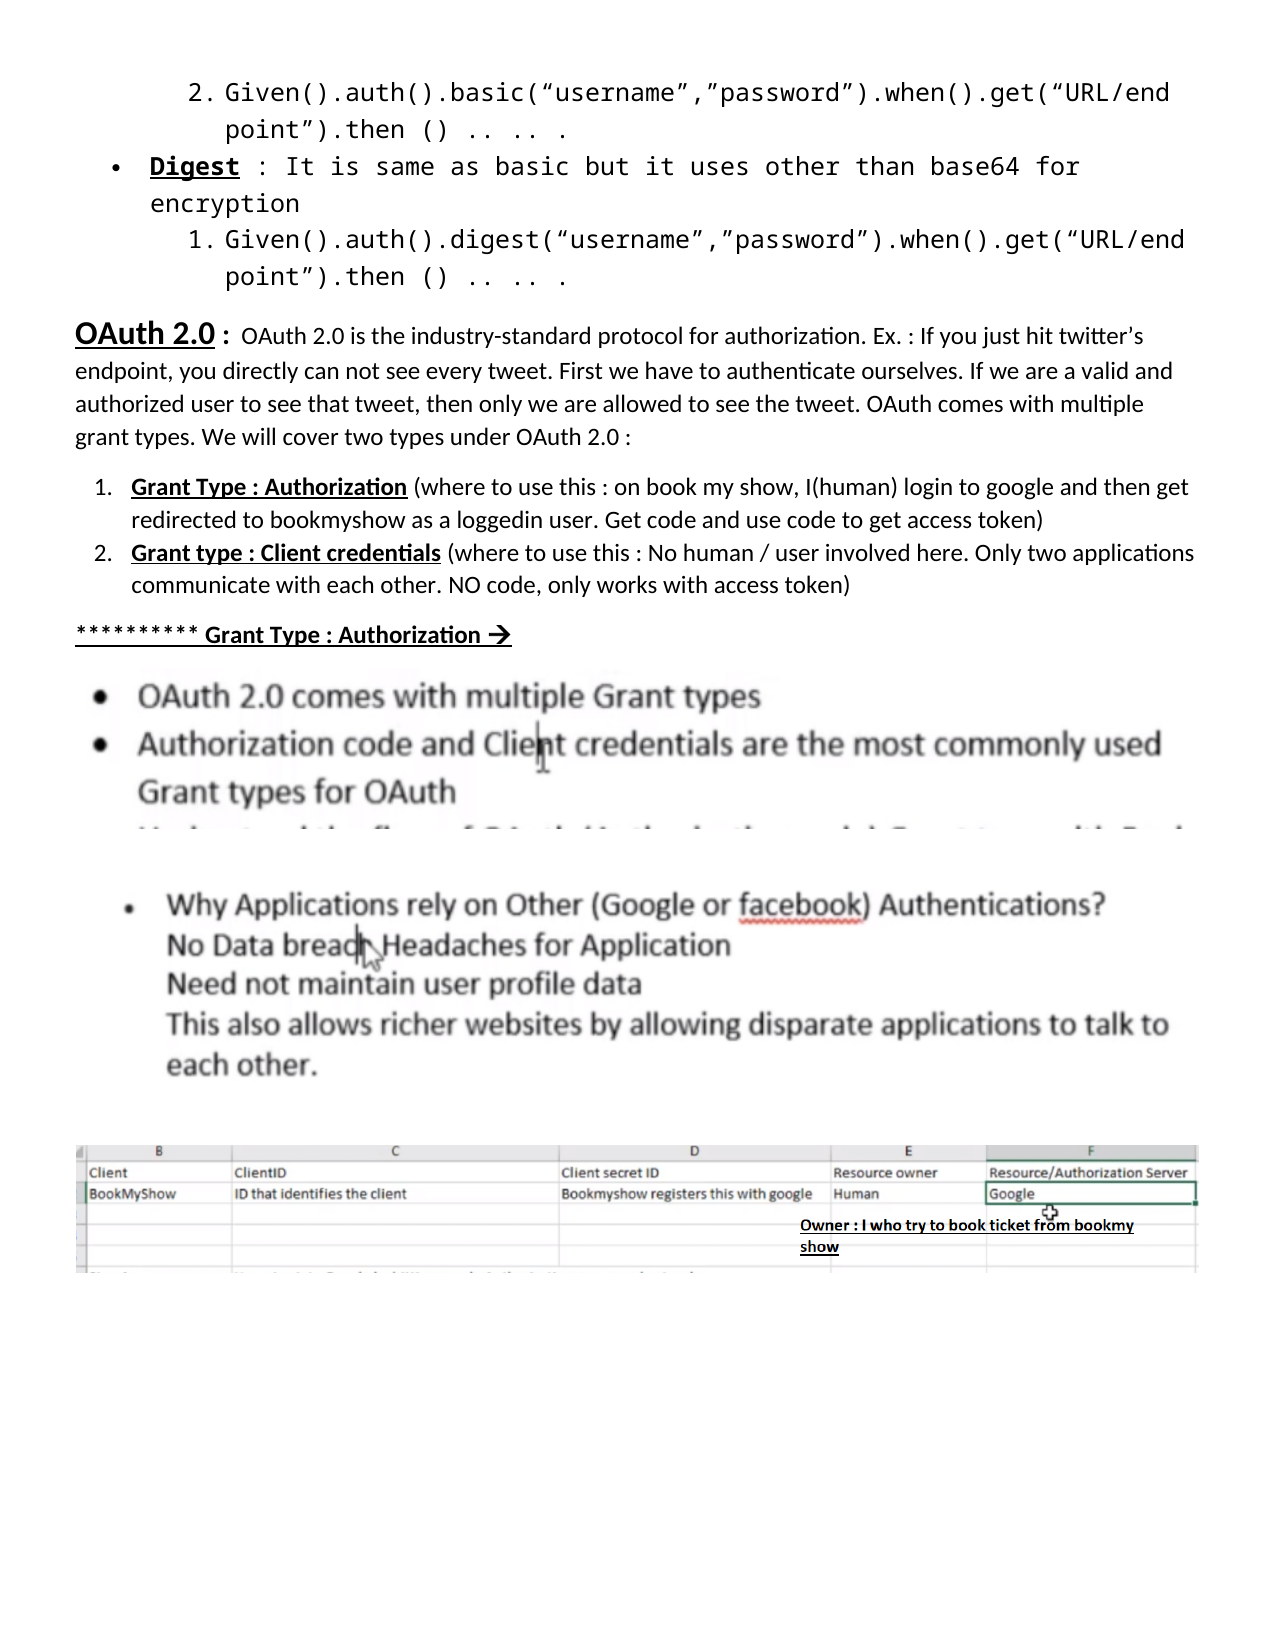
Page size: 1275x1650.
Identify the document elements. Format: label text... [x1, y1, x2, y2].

list Grant Type : Authorization (where to use this : on book my show, I(human) login to google and then get redirected to bookmyshow as a loggedin user. Get code and use code to get access token) [94, 471, 1200, 534]
text OAuth 2.0 : OAuth 2.0 is the industry-standard protocol for authorization. Ex. : If you just hit twitter’s endpoint, you directly can not see every tweet. First we have to authenticate ourselves. If we are a valid and authorized user to see that tweet, then only we are allowed to see the tweet. OAuth comes with multiple grant types. We will cover two types under OAuth 2.0 : [75, 312, 1200, 452]
list Digest : It is same as basic but it uses other than base64 for encryption [112, 148, 1200, 219]
picture [75, 847, 1200, 1126]
text ********** Grant Type : Authorization [75, 619, 1200, 650]
list Grant type : Client credentials (where to use this : No human / user involved here. Only two applications communicate with each other. NO code, only works with access token) [94, 537, 1200, 600]
list Given().auth().digest(“username”,”password”).when().get(“URL/end point”).then () .. .. . [187, 222, 1200, 293]
list Given().auth().basic(“username”,”password”).when().get(“URL/end point”).then () .. .. . [187, 75, 1200, 146]
picture [75, 668, 1200, 829]
picture [75, 1145, 1199, 1273]
